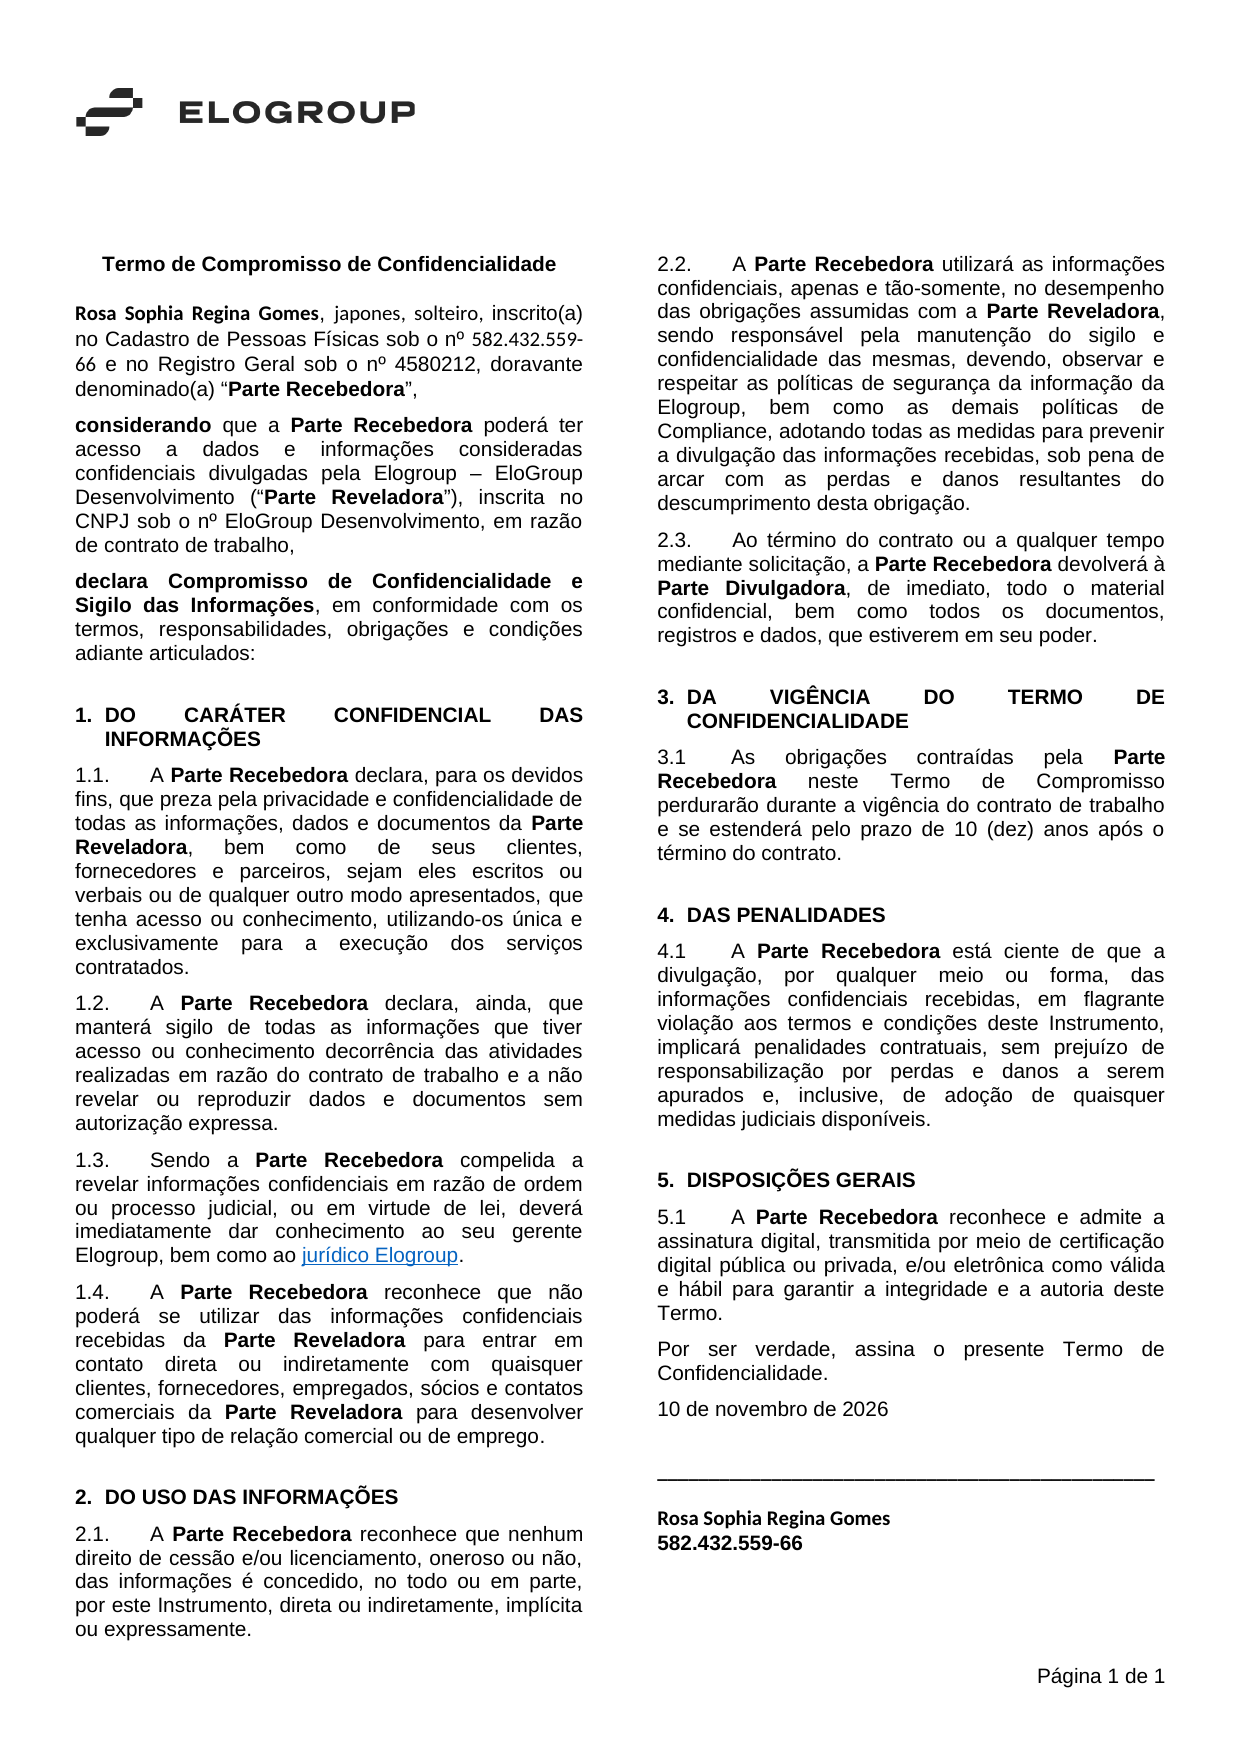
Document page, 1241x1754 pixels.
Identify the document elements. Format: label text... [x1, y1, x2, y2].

text 582.432.559-66 [657, 1530, 1163, 1554]
text Rosa Sophia Regina Gomes, japones, solteiro, inscrito(a) no Cadastro de Pessoas Físicas sob o nº 582.432.559-66 e no Registro Geral sob o nº 4580212, doravante denominado(a) “Parte Recebedora”, [75, 300, 583, 401]
list A Parte Recebedora reconhece que não poderá se utilizar das informações confidenciais recebidas da Parte Reveladora para entrar em contato direta ou indiretamente com quaisquer clientes, fornecedores, empregados, sócios e contatos comerciais da Parte Reveladora para desenvolver qualquer tipo de relação comercial ou de emprego. [75, 1280, 583, 1447]
list DA VIGÊNCIA DO TERMO DE CONFIDENCIALIDADE [657, 685, 1165, 733]
list A Parte Recebedora reconhece que nenhum direito de cessão e/ou licenciamento, oneroso ou não, das informações é concedido, no todo ou em parte, por este Instrumento, direta ou indiretamente, implícita ou expressamente. [75, 1521, 583, 1641]
text 11 de novembro de 2021 [657, 1397, 1163, 1421]
list DO USO DAS INFORMAÇÕES [75, 1485, 583, 1509]
list A Parte Recebedora declara, para os devidos fins, que preza pela privacidade e confidencialidade de todas as informações, dados e documentos da Parte Reveladora, bem como de seus clientes, fornecedores e parceiros, sejam eles escritos ou verbais ou de qualquer outro modo apresentados, que tenha acesso ou conhecimento, utilizando-os única e exclusivamente para a execução dos serviços contratados. [75, 763, 583, 979]
list DO CARÁTER CONFIDENCIAL DAS INFORMAÇÕES [75, 703, 583, 751]
text declara Compromisso de Confidencialidade e Sigilo das Informações, em conformidade com os termos, responsabilidades, obrigações e condições adiante articulados: [75, 569, 583, 665]
list A Parte Recebedora declara, ainda, que manterá sigilo de todas as informações que tiver acesso ou conhecimento decorrência das atividades realizadas em razão do contrato de trabalho e a não revelar ou reproduzir dados e documentos sem autorização expressa. [75, 991, 583, 1135]
list DISPOSIÇÕES GERAIS [657, 1168, 1165, 1192]
text Por ser verdade, assina o presente Termo de Confidencialidade. [657, 1337, 1165, 1385]
list Ao término do contrato ou a qualquer tempo mediante solicitação, a Parte Recebedora devolverá à Parte Divulgadora, de imediato, todo o material confidencial, bem como todos os documentos, registros e dados, que estiverem em seu poder. [657, 527, 1165, 647]
list Sendo a Parte Recebedora compelida a revelar informações confidenciais em razão de ordem ou processo judicial, ou em virtude de lei, deverá imediatamente dar conhecimento ao seu gerente Elogroup, bem como ao jurídico Elogroup. [75, 1147, 583, 1267]
text Rosa Sophia Regina Gomes [657, 1505, 1163, 1530]
text ________________________________________________ [657, 1459, 1163, 1484]
list DAS PENALIDADES [657, 902, 1165, 926]
list As obrigações contraídas pela Parte Recebedora neste Termo de Compromisso perdurarão durante a vigência do contrato de trabalho e se estenderá pelo prazo de 10 (dez) anos após o término do contrato. [657, 745, 1165, 865]
list A Parte Recebedora utilizará as informações confidenciais, apenas e tão-somente, no desempenho das obrigações assumidas com a Parte Reveladora, sendo responsável pela manutenção do sigilo e confidencialidade das mesmas, devendo, observar e respeitar as políticas de segurança da informação da Elogroup, bem como as demais políticas de Compliance, adotando todas as medidas para prevenir a divulgação das informações recebidas, sob pena de arcar com as perdas e danos resultantes do descumprimento desta obrigação. [657, 251, 1165, 515]
list A Parte Recebedora está ciente de que a divulgação, por qualquer meio ou forma, das informações confidenciais recebidas, em flagrante violação aos termos e condições deste Instrumento, implicará penalidades contratuais, sem prejuízo de responsabilização por perdas e danos a serem apurados e, inclusive, de adoção de quaisquer medidas judiciais disponíveis. [657, 939, 1165, 1131]
text considerando que a Parte Recebedora poderá ter acesso a dados e informações consideradas confidenciais divulgadas pela Elogroup – EloGroup Desenvolvimento (“Parte Reveladora”), inscrita no CNPJ sob o nº EloGroup Desenvolvimento, em razão de contrato de trabalho, [75, 413, 583, 557]
text Termo de Compromisso de Confidencialidade [75, 251, 583, 275]
list A Parte Recebedora reconhece e admite a assinatura digital, transmitida por meio de certificação digital pública ou privada, e/ou eletrônica como válida e hábil para garantir a integridade e a autoria deste Termo. [657, 1204, 1165, 1324]
